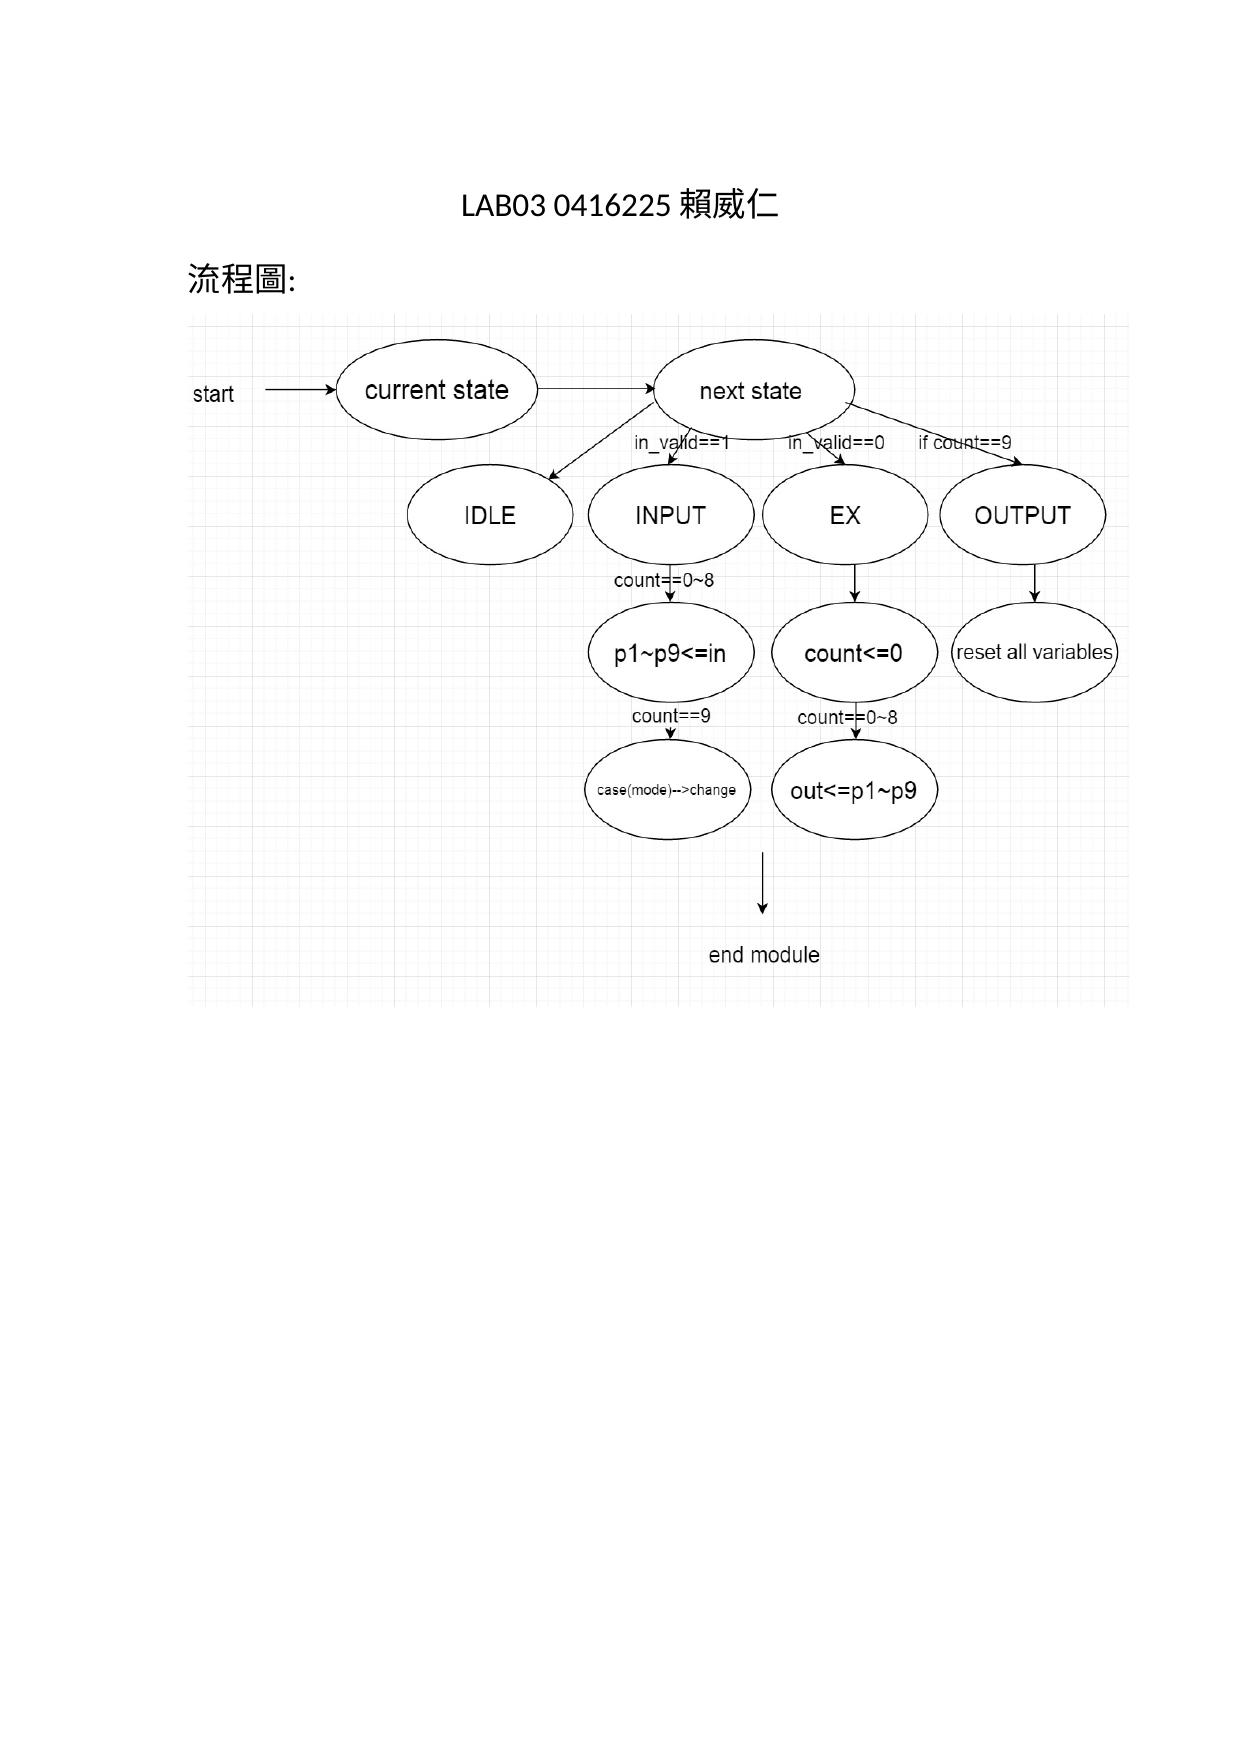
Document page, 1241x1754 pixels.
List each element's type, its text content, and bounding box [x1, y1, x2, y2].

picture [187, 314, 1130, 1007]
text LAB03 0416225 賴威仁 [187, 164, 1053, 239]
text 流程圖: [187, 239, 1053, 314]
